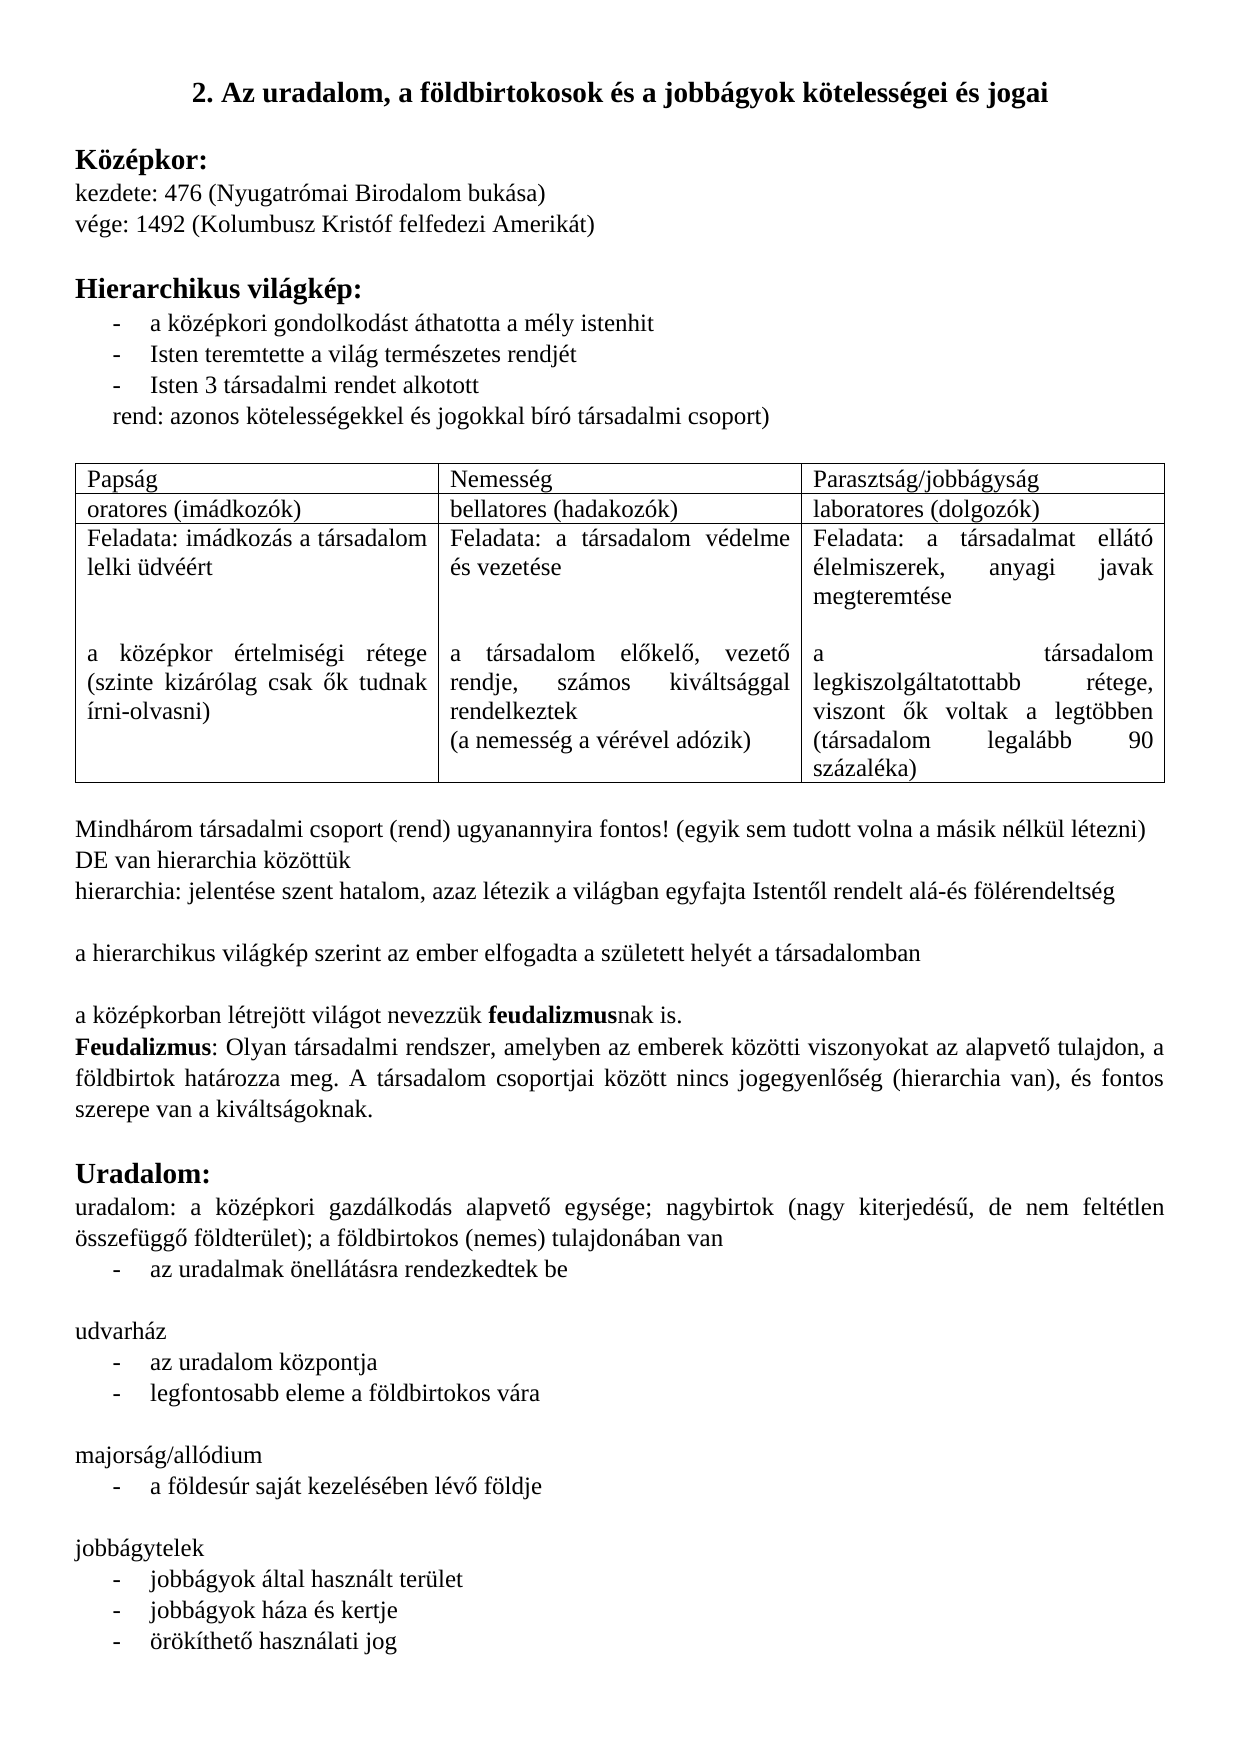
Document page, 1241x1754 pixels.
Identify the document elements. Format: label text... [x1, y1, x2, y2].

text 2. Az uradalom, a földbirtokosok és a jobbágyok kötelességei és jogai [75, 75, 1165, 108]
list Isten 3 társadalmi rendet alkotott [112, 370, 1165, 398]
list jobbágyok háza és kertje [112, 1595, 1165, 1624]
text uradalom: a középkori gazdálkodás alapvető egysége; nagybirtok (nagy kiterjedésű, de nem feltétlen összefüggő földterület); a földbirtokos (nemes) tulajdonában van [75, 1192, 1165, 1252]
text Középkor: [75, 142, 1165, 176]
text Uradalom: [75, 1156, 1165, 1189]
text udvarház [75, 1316, 1165, 1345]
list legfontosabb eleme a földbirtokos vára [112, 1378, 1165, 1407]
text majorság/allódium [75, 1440, 1165, 1469]
table_cell laboratores (dolgozók) [802, 494, 1164, 522]
text DE van hierarchia közöttük [75, 845, 1165, 874]
text a középkorban létrejött világot nevezzük feudalizmusnak is. [75, 1001, 1165, 1029]
text Hierarchikus világkép: [75, 271, 1165, 305]
list a középkori gondolkodást áthatotta a mély istenhit [112, 308, 1165, 336]
text a hierarchikus világkép szerint az ember elfogadta a született helyét a társadalomban [75, 938, 1165, 967]
text vége: 1492 (Kolumbusz Kristóf felfedezi Amerikát) [75, 209, 1165, 238]
text rend: azonos kötelességekkel és jogokkal bíró társadalmi csoport) [112, 401, 1165, 429]
text hierarchia: jelentése szent hatalom, azaz létezik a világban egyfajta Istentől rendelt alá-és fölérendeltség [75, 876, 1165, 905]
list örökíthető használati jog [112, 1626, 1165, 1655]
text Mindhárom társadalmi csoport (rend) ugyanannyira fontos! (egyik sem tudott volna a másik nélkül létezni) [75, 814, 1165, 843]
table_cell Feladata: a társadalmat ellátó élelmiszerek, anyagi javak megteremtése a társadalom legkiszolgáltatottabb rétege, viszont ők voltak a legtöbben (társadalom legalább 90 százaléka) [802, 524, 1164, 782]
table_cell oratores (imádkozók) [76, 494, 438, 522]
list Isten teremtette a világ természetes rendjét [112, 339, 1165, 367]
list jobbágyok által használt terület [112, 1564, 1165, 1593]
table_cell Feladata: a társadalom védelme és vezetése a társadalom előkelő, vezető rendje, számos kiváltsággal rendelkeztek (a nemesség a vérével adózik) [439, 524, 801, 782]
list az uradalmak önellátásra rendezkedtek be [112, 1254, 1165, 1283]
text Feudalizmus: Olyan társadalmi rendszer, amelyben az emberek közötti viszonyokat az alapvető tulajdon, a földbirtok határozza meg. A társadalom csoportjai között nincs jogegyenlőség (hierarchia van), és fontos szerepe van a kiváltságoknak. [75, 1032, 1165, 1122]
table_cell bellatores (hadakozók) [439, 494, 801, 522]
table_header Nemesség [439, 464, 801, 493]
text kezdete: 476 (Nyugatrómai Birodalom bukása) [75, 178, 1165, 207]
table_cell Feladata: imádkozás a társadalom lelki üdvéért a középkor értelmiségi rétege (szinte kizárólag csak ők tudnak írni-olvasni) [76, 524, 438, 782]
list a földesúr saját kezelésében lévő földje [112, 1471, 1165, 1500]
list az uradalom központja [112, 1347, 1165, 1376]
table_header Papság [76, 464, 438, 493]
table_header Parasztság/jobbágyság [802, 464, 1164, 493]
text jobbágytelek [75, 1533, 1165, 1562]
